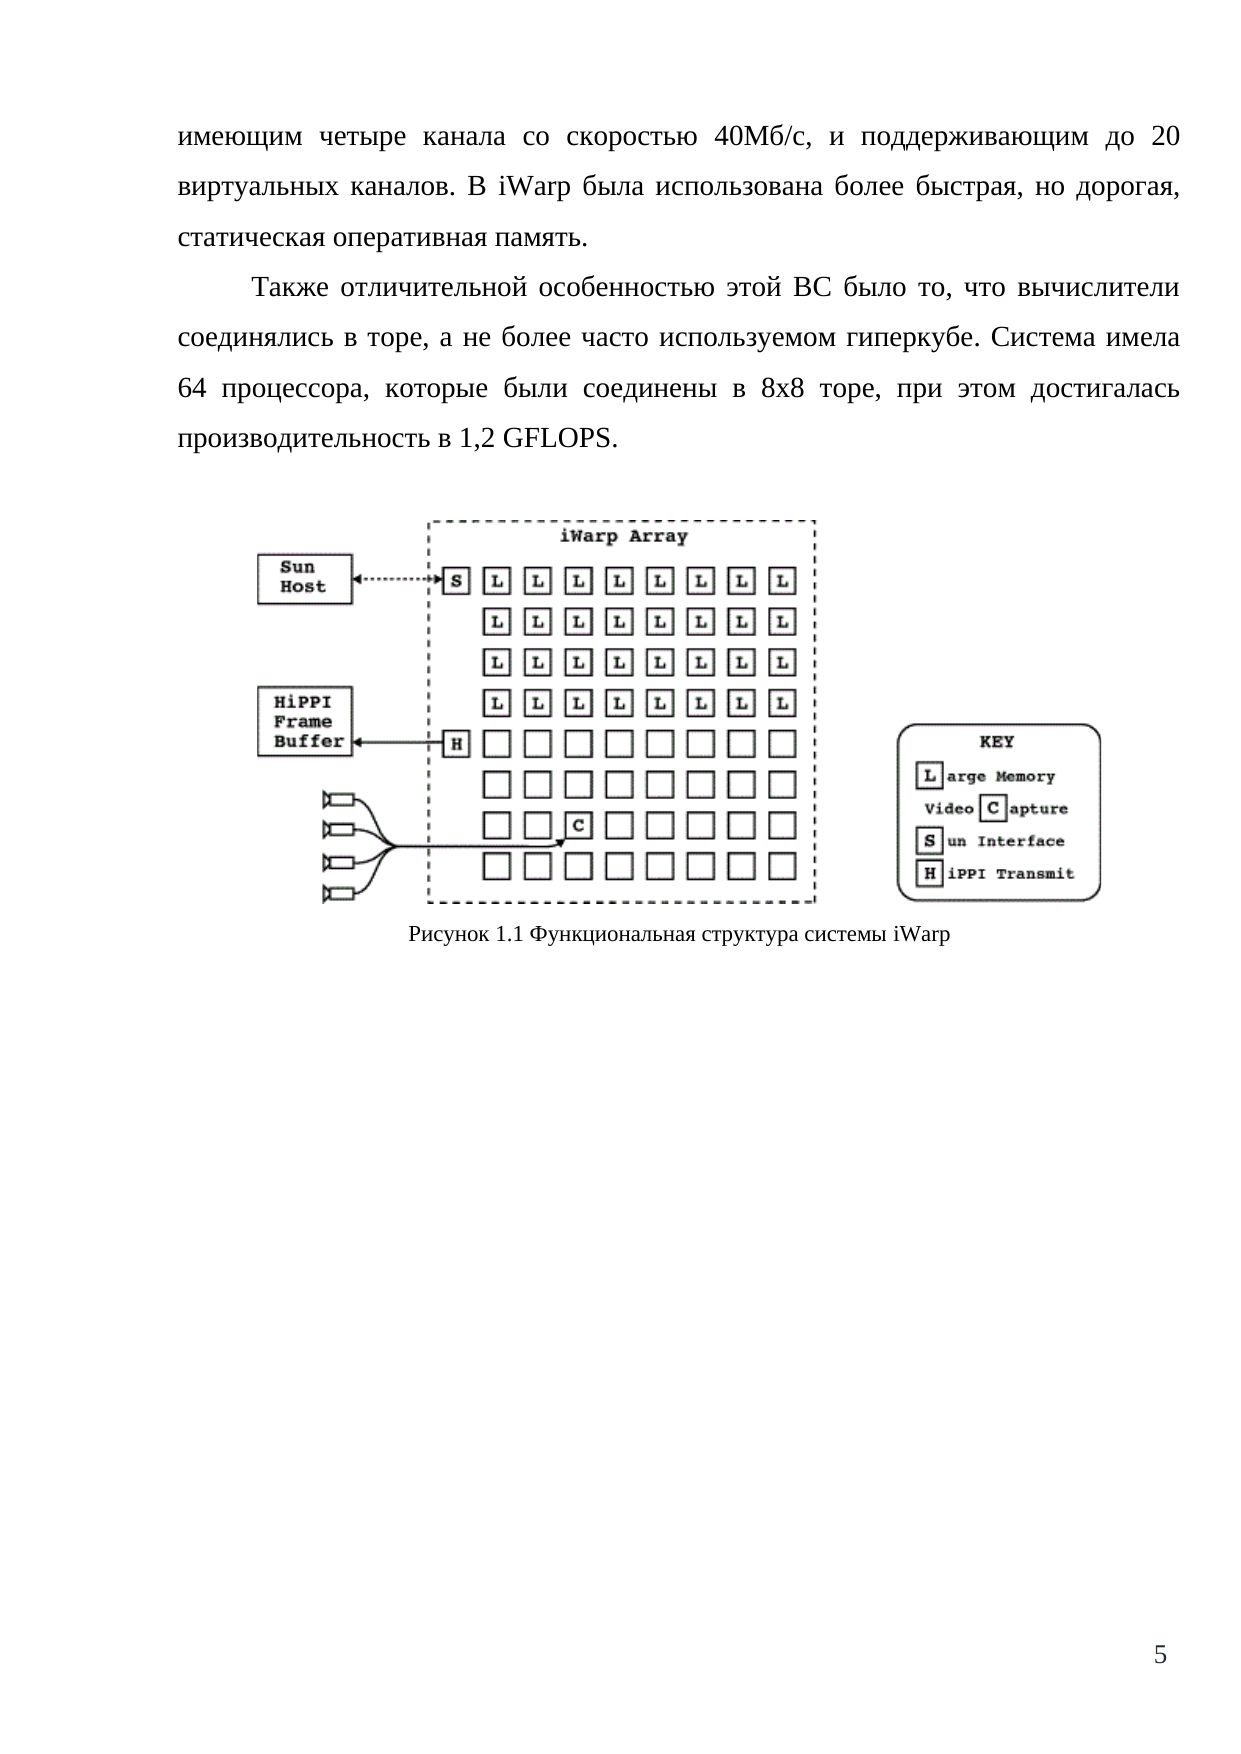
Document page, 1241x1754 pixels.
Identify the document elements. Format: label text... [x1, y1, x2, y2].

text Рисунок 1.1 Функциональная структура системы iWarp [177, 920, 1181, 947]
picture [257, 520, 1102, 904]
text Также отличительной особенностью этой ВС было то, что вычислители соединялись в торе, а не более часто используемом гиперкубе. Система имела 64 процессора, которые были соединены в 8х8 торе, при этом достигалась производительность в 1,2 GFLOPS. [177, 269, 1181, 453]
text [177, 118, 1181, 252]
